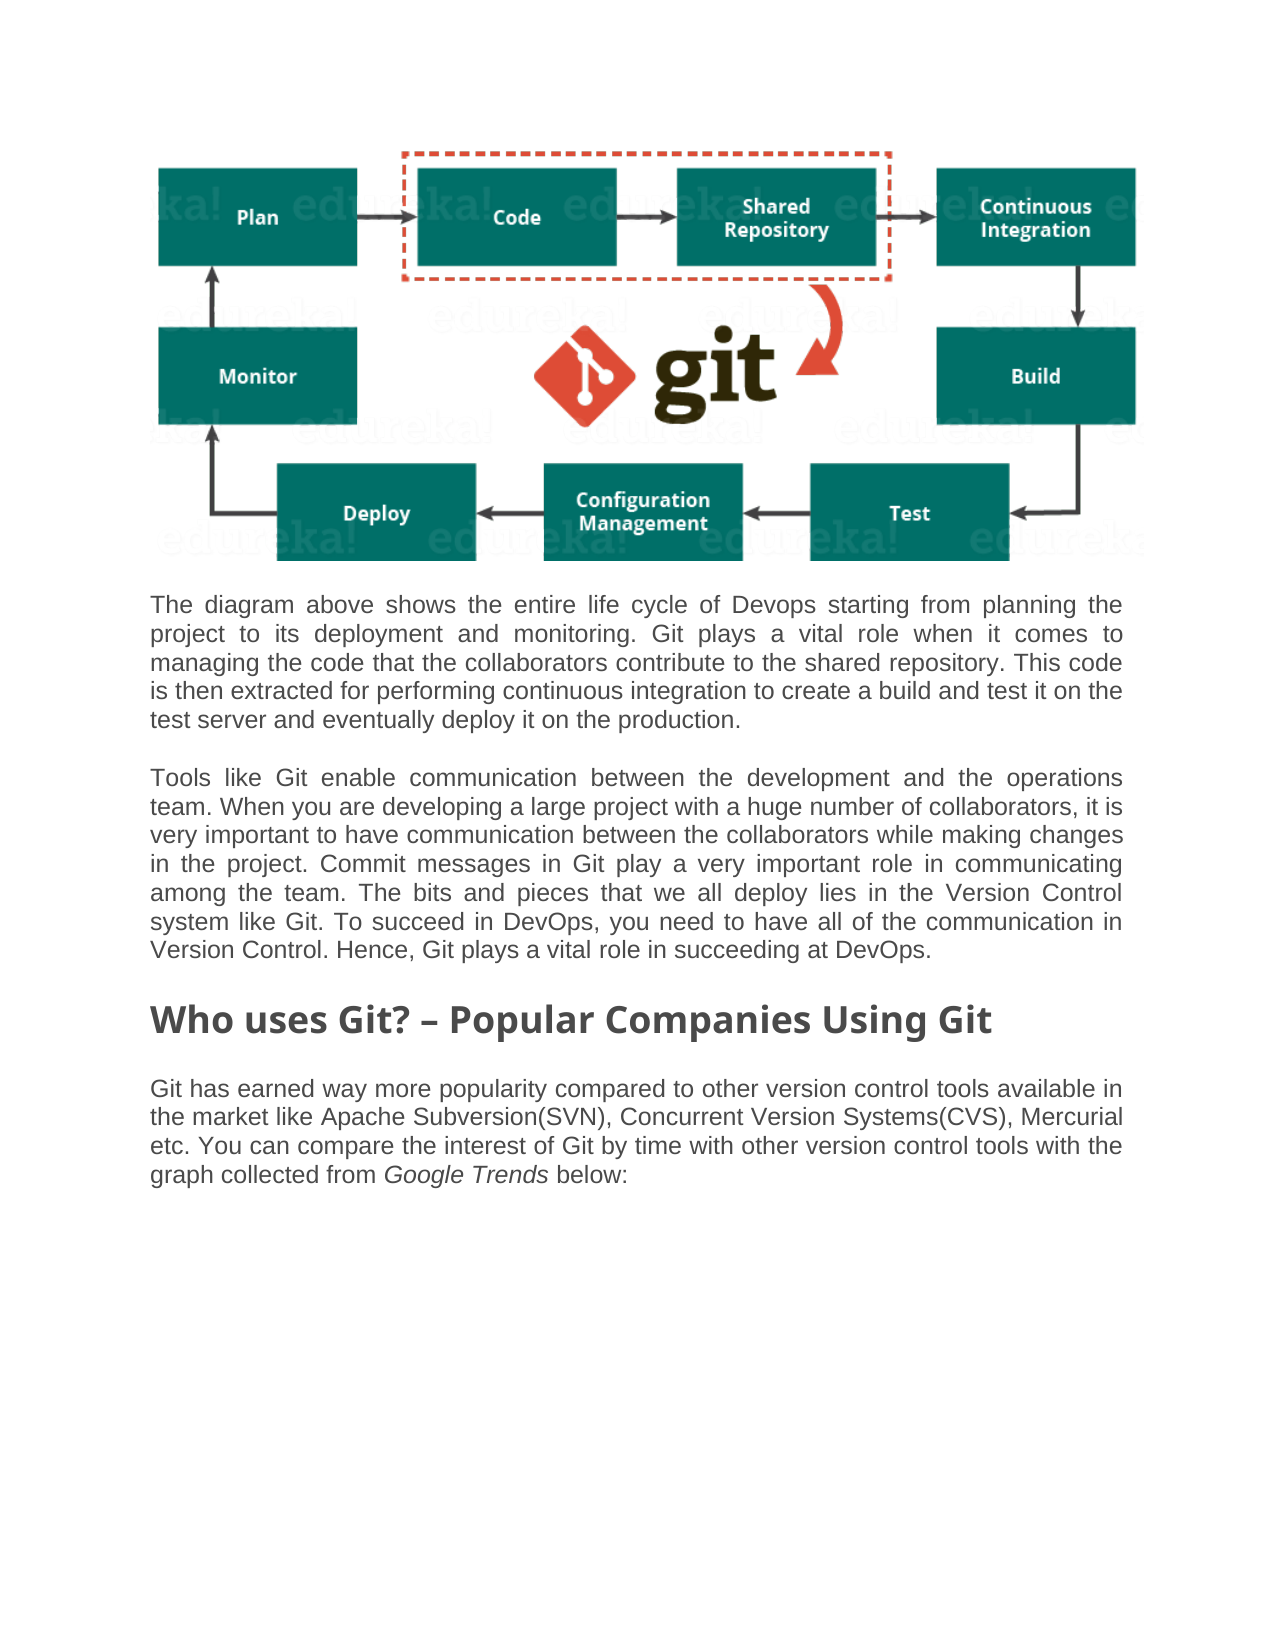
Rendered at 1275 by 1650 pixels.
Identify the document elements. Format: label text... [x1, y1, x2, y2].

picture [150, 150, 1144, 561]
text Git has earned way more popularity compared to other version control tools available in the market like Apache Subversion(SVN), Concurrent Version Systems(CVS), Mercurial etc. You can compare the interest of Git by time with other version control tools with the graph collected from Google Trends below: [150, 1073, 1125, 1188]
text Tools like Git enable communication between the development and the operations team. When you are developing a large project with a huge number of collaborators, it is very important to have communication between the collaborators while making changes in the project. Commit messages in Git play a very important role in communicating among the team. The bits and pieces that we all deploy lies in the Version Control system like Git. To succeed in DevOps, you need to have all of the communication in Version Control. Hence, Git plays a vital role in succeeding at DevOps. [150, 763, 1125, 964]
text The diagram above shows the entire life cycle of Devops starting from planning the project to its deployment and monitoring. Git plays a vital role when it comes to managing the code that the collaborators contribute to the shared repository. This code is then extracted for performing continuous integration to create a build and test it on the test server and eventually deploy it on the production. [150, 590, 1125, 734]
subtitle Who uses Git? – Popular Companies Using Git [150, 993, 1125, 1044]
